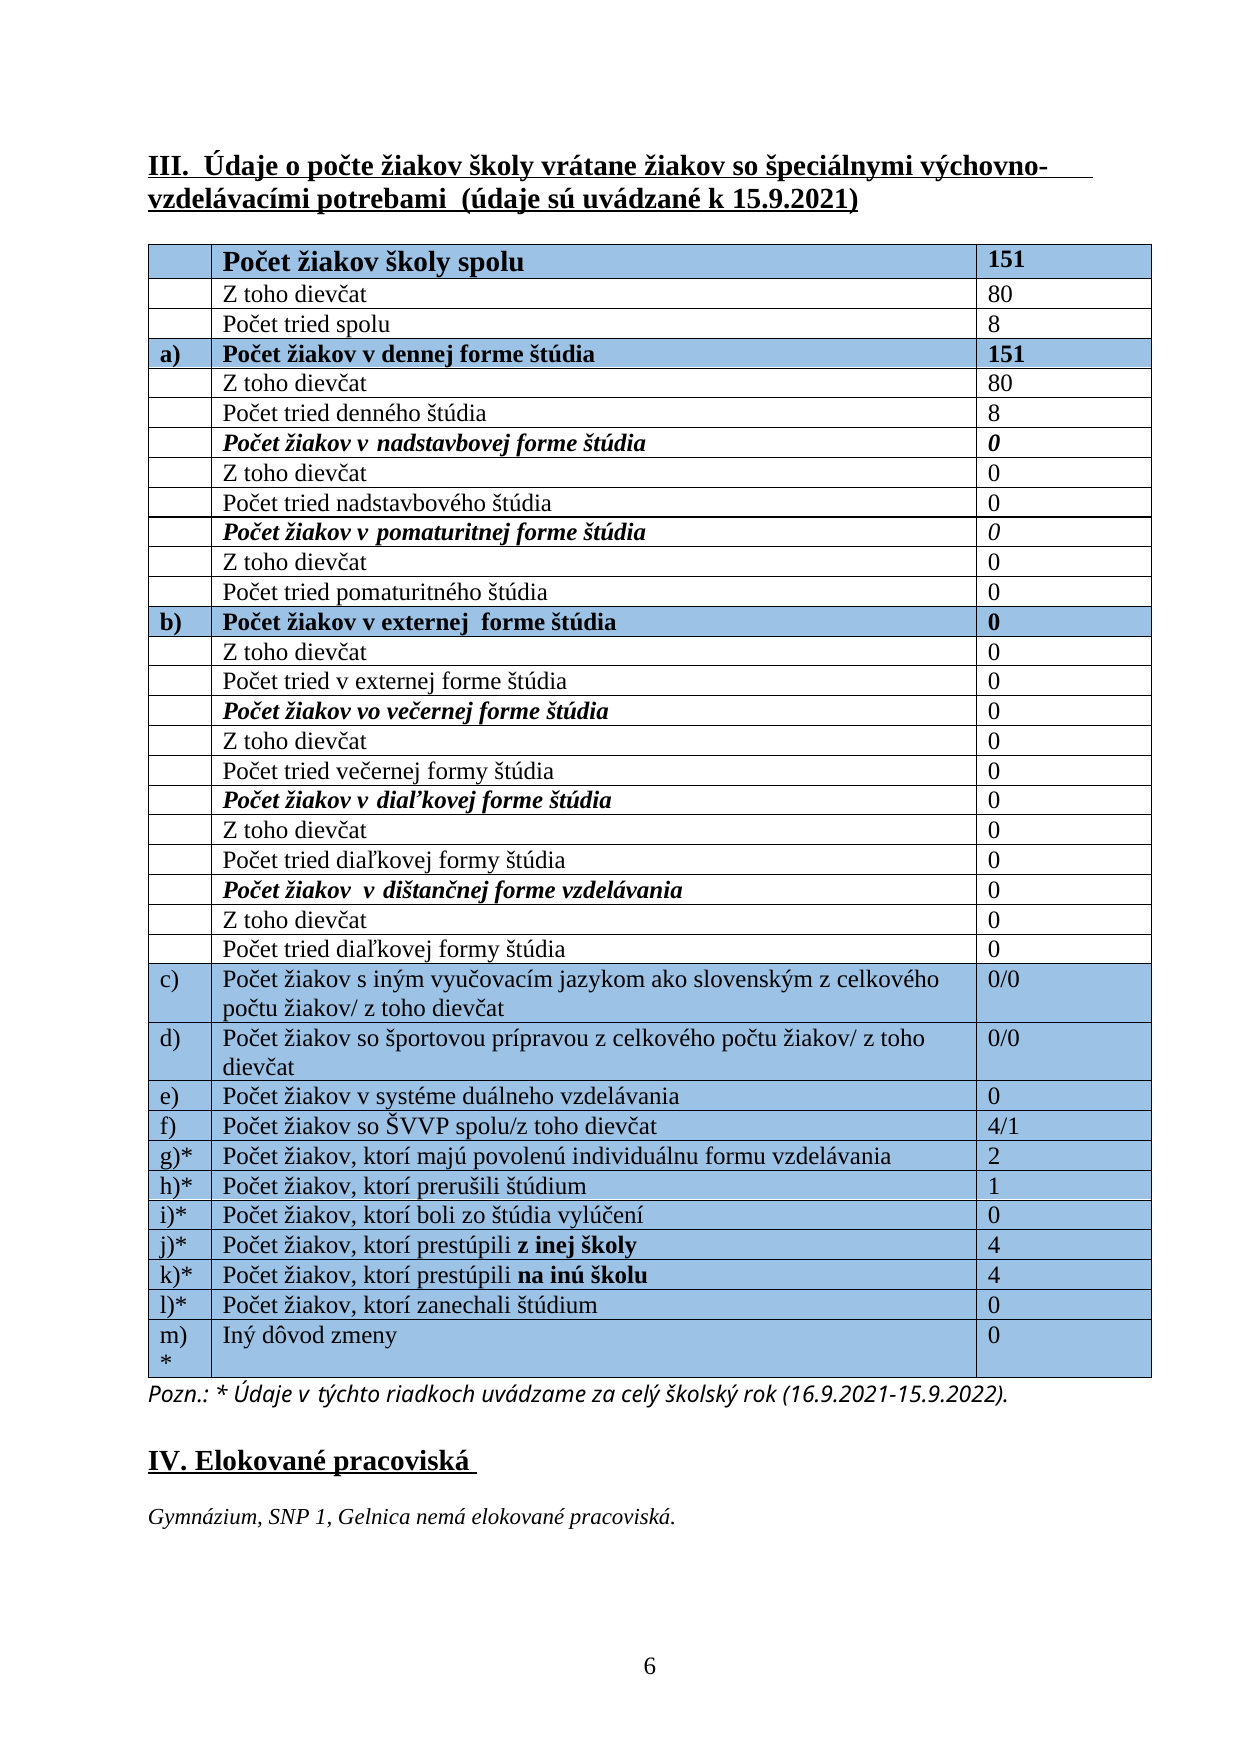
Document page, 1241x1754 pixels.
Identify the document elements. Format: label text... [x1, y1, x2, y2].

table_cell Počet žiakov so ŠVVP spolu/z toho dievčat [212, 1111, 976, 1140]
table_cell Počet tried pomaturitného štúdia [212, 577, 976, 606]
table_cell 80 [977, 279, 1151, 308]
table_cell a) [149, 339, 211, 367]
table_cell 0 [977, 666, 1151, 695]
table_cell [149, 875, 211, 904]
table_cell 0 [977, 935, 1151, 963]
table_cell k)* [149, 1260, 211, 1289]
table_cell Z toho dievčat [212, 369, 976, 397]
table_cell 151 [977, 339, 1151, 367]
table_cell [149, 756, 211, 784]
table_cell [149, 637, 211, 665]
table_cell [149, 428, 211, 457]
table_cell 0 [977, 607, 1151, 636]
table_cell 0 [977, 547, 1151, 576]
table_cell Iný dôvod zmeny [212, 1320, 976, 1377]
table_cell 0 [977, 458, 1151, 487]
table_cell [149, 369, 211, 397]
table_cell 0 [977, 905, 1151, 933]
table_cell [149, 577, 211, 606]
table_cell Počet žiakov, ktorí prerušili štúdium [212, 1171, 976, 1199]
table_cell 4/1 [977, 1111, 1151, 1140]
table_cell [149, 518, 211, 546]
table_cell Počet žiakov so športovou prípravou z celkového počtu žiakov/ z toho dievčat [212, 1023, 976, 1080]
table_cell Počet žiakov, ktorí prestúpili z inej školy [212, 1230, 976, 1259]
table_cell [149, 935, 211, 963]
table_cell Počet žiakov v dennej forme štúdia [212, 339, 976, 367]
table_cell Počet žiakov, ktorí majú povolenú individuálnu formu vzdelávania [212, 1141, 976, 1170]
table_cell d) [149, 1023, 211, 1080]
table_cell Počet žiakov v externej forme štúdia [212, 607, 976, 636]
table_cell j)* [149, 1230, 211, 1259]
text Pozn.: * Údaje v týchto riadkoch uvádzame za celý školský rok (16.9.2021-15.9.2022). [148, 1378, 1152, 1409]
table_cell Počet žiakov vo večernej forme štúdia [212, 696, 976, 725]
table_cell [149, 458, 211, 487]
table_cell [149, 845, 211, 874]
table_header [149, 245, 211, 278]
table_cell 0 [977, 756, 1151, 784]
table_cell Z toho dievčat [212, 279, 976, 308]
table_cell Z toho dievčat [212, 726, 976, 755]
table_cell 0 [977, 577, 1151, 606]
table_cell 1 [977, 1171, 1151, 1199]
table_cell m)* [149, 1320, 211, 1377]
table_cell b) [149, 607, 211, 636]
table_cell 0 [977, 518, 1151, 546]
table_cell h)* [149, 1171, 211, 1199]
table_cell 0 [977, 875, 1151, 904]
table_cell Počet žiakov, ktorí boli zo štúdia vylúčení [212, 1201, 976, 1229]
table_cell 4 [977, 1230, 1151, 1259]
table_cell Počet žiakov v dištančnej forme vzdelávania [212, 875, 976, 904]
table_cell Počet tried večernej formy štúdia [212, 756, 976, 784]
table_header 151 [977, 245, 1151, 278]
table_cell Počet tried diaľkovej formy štúdia [212, 935, 976, 963]
table_cell [149, 488, 211, 516]
table_cell Z toho dievčat [212, 547, 976, 576]
table_cell 0 [977, 637, 1151, 665]
table_cell 0 [977, 1201, 1151, 1229]
text IV. Elokované pracoviská [148, 1443, 1152, 1477]
table_cell 0 [977, 726, 1151, 755]
text vzdelávacími potrebami (údaje sú uvádzané k 15.9.2021) [148, 181, 1152, 243]
table_cell [149, 815, 211, 844]
table_cell [149, 547, 211, 576]
table_cell 0 [977, 488, 1151, 516]
table_cell Počet tried diaľkovej formy štúdia [212, 845, 976, 874]
table_cell [149, 279, 211, 308]
table_cell f) [149, 1111, 211, 1140]
table_cell [149, 309, 211, 338]
table_cell i)* [149, 1201, 211, 1229]
table_cell Počet žiakov v nadstavbovej forme štúdia [212, 428, 976, 457]
table_cell 0 [977, 1290, 1151, 1319]
table_cell Počet tried denného štúdia [212, 398, 976, 427]
table_cell [149, 666, 211, 695]
table_header Počet žiakov školy spolu [212, 245, 976, 278]
table_cell Počet žiakov v pomaturitnej forme štúdia [212, 518, 976, 546]
table_cell 80 [977, 369, 1151, 397]
table_cell Počet žiakov s iným vyučovacím jazykom ako slovenským z celkového počtu žiakov/ z toho dievčat [212, 964, 976, 1022]
text Gymnázium, SNP 1, Gelnica nemá elokované pracoviská. [148, 1503, 1152, 1529]
table_cell Počet tried nadstavbového štúdia [212, 488, 976, 516]
table_cell 0/0 [977, 1023, 1151, 1080]
table_cell [149, 786, 211, 814]
table_cell e) [149, 1081, 211, 1110]
table_cell Počet žiakov v systéme duálneho vzdelávania [212, 1081, 976, 1110]
table_cell 0 [977, 845, 1151, 874]
table_cell Počet tried v externej forme štúdia [212, 666, 976, 695]
table_cell 0 [977, 1320, 1151, 1377]
table_cell 0 [977, 1081, 1151, 1110]
table_cell 8 [977, 309, 1151, 338]
table_cell Z toho dievčat [212, 905, 976, 933]
table_cell 0 [977, 815, 1151, 844]
table_cell l)* [149, 1290, 211, 1319]
table_cell [149, 726, 211, 755]
table_cell 2 [977, 1141, 1151, 1170]
table_cell Z toho dievčat [212, 815, 976, 844]
table_cell 8 [977, 398, 1151, 427]
table_cell 0 [977, 786, 1151, 814]
table_cell c) [149, 964, 211, 1022]
table_cell [149, 398, 211, 427]
table_cell [149, 696, 211, 725]
table_cell Počet tried spolu [212, 309, 976, 338]
table_cell [149, 905, 211, 933]
table_cell 0 [977, 696, 1151, 725]
table_cell Počet žiakov v diaľkovej forme štúdia [212, 786, 976, 814]
table_cell 4 [977, 1260, 1151, 1289]
table_cell Počet žiakov, ktorí zanechali štúdium [212, 1290, 976, 1319]
table_cell 0/0 [977, 964, 1151, 1022]
text III. Údaje o počte žiakov školy vrátane žiakov so špeciálnymi výchovno- [148, 148, 1152, 181]
table_cell 0 [977, 428, 1151, 457]
table_cell Z toho dievčat [212, 458, 976, 487]
table_cell Z toho dievčat [212, 637, 976, 665]
table_cell Počet žiakov, ktorí prestúpili na inú školu [212, 1260, 976, 1289]
table_cell g)* [149, 1141, 211, 1170]
